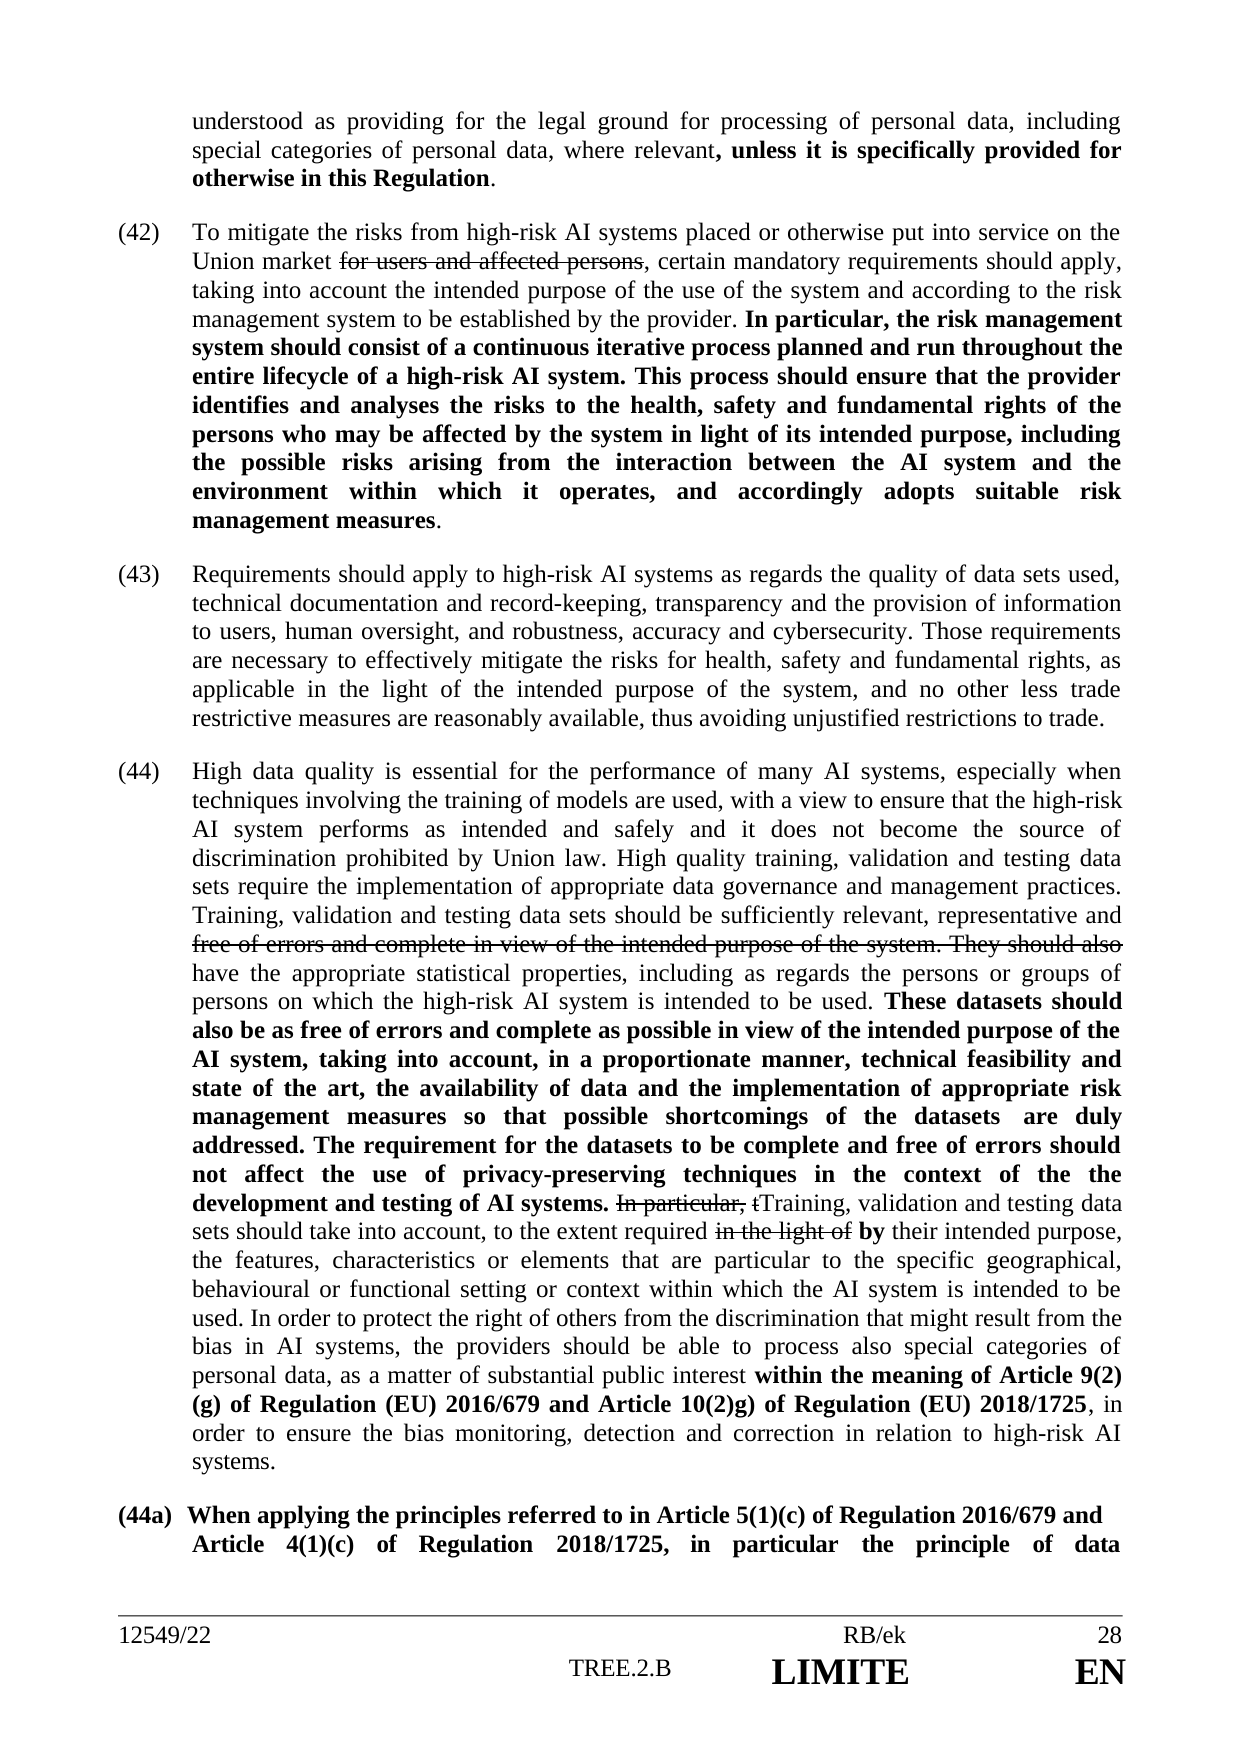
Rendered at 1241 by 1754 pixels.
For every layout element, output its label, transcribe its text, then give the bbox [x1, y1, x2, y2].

list To mitigate the risks from high-risk AI systems placed or otherwise put into service on the Union market for users and affected persons, certain mandatory requirements should apply, taking into account the intended purpose of the use of the system and according to the risk management system to be established by the provider. In particular, the risk management system should consist of a continuous iterative process planned and run throughout the entire lifecycle of a high-risk AI system. This process should ensure that the provider identifies and analyses the risks to the health, safety and fundamental rights of the persons who may be affected by the system in light of its intended purpose, including the possible risks arising from the interaction between the AI system and the environment within which it operates, and accordingly adopts suitable risk management measures. [118, 217, 1123, 534]
text understood as providing for the legal ground for processing of personal data, including special categories of personal data, where relevant, unless it is specifically provided for otherwise in this Regulation. [192, 106, 1122, 192]
text (44a) When applying the principles referred to in Article 5(1)(c) of Regulation 2016/679 and Article 4(1)(c) of Regulation 2018/1725, in particular the principle of data [118, 1501, 1122, 1557]
list Requirements should apply to high-risk AI systems as regards the quality of data sets used, technical documentation and record-keeping, transparency and the provision of information to users, human oversight, and robustness, accuracy and cybersecurity. Those requirements are necessary to effectively mitigate the risks for health, safety and fundamental rights, as applicable in the light of the intended purpose of the system, and no other less trade restrictive measures are reasonably available, thus avoiding unjustified restrictions to trade. [118, 559, 1122, 731]
list High data quality is essential for the performance of many AI systems, especially when techniques involving the training of models are used, with a view to ensure that the high-risk AI system performs as intended and safely and it does not become the source of discrimination prohibited by Union law. High quality training, validation and testing data sets require the implementation of appropriate data governance and management practices. Training, validation and testing data sets should be sufficiently relevant, representative and free of errors and complete in view of the intended purpose of the system. They should also have the appropriate statistical properties, including as regards the persons or groups of persons on which the high-risk AI system is intended to be used. These datasets should also be as free of errors and complete as possible in view of the intended purpose of the AI system, taking into account, in a proportionate manner, technical feasibility and state of the art, the availability of data and the implementation of appropriate risk management measures so that possible shortcomings of the datasets are duly addressed. The requirement for the datasets to be complete and free of errors should not affect the use of privacy-preserving techniques in the context of the the development and testing of AI systems. In particular, tTraining, validation and testing data sets should take into account, to the extent required in the light of by their intended purpose, the features, characteristics or elements that are particular to the specific geographical, behavioural or functional setting or context within which the AI system is intended to be used. In order to protect the right of others from the discrimination that might result from the bias in AI systems, the providers should be able to process also special categories of personal data, as a matter of substantial public interest within the meaning of Article 9(2)(g) of Regulation (EU) 2016/679 and Article 10(2)g) of Regulation (EU) 2018/1725, in order to ensure the bias monitoring, detection and correction in relation to high-risk AI systems. [118, 756, 1122, 1475]
